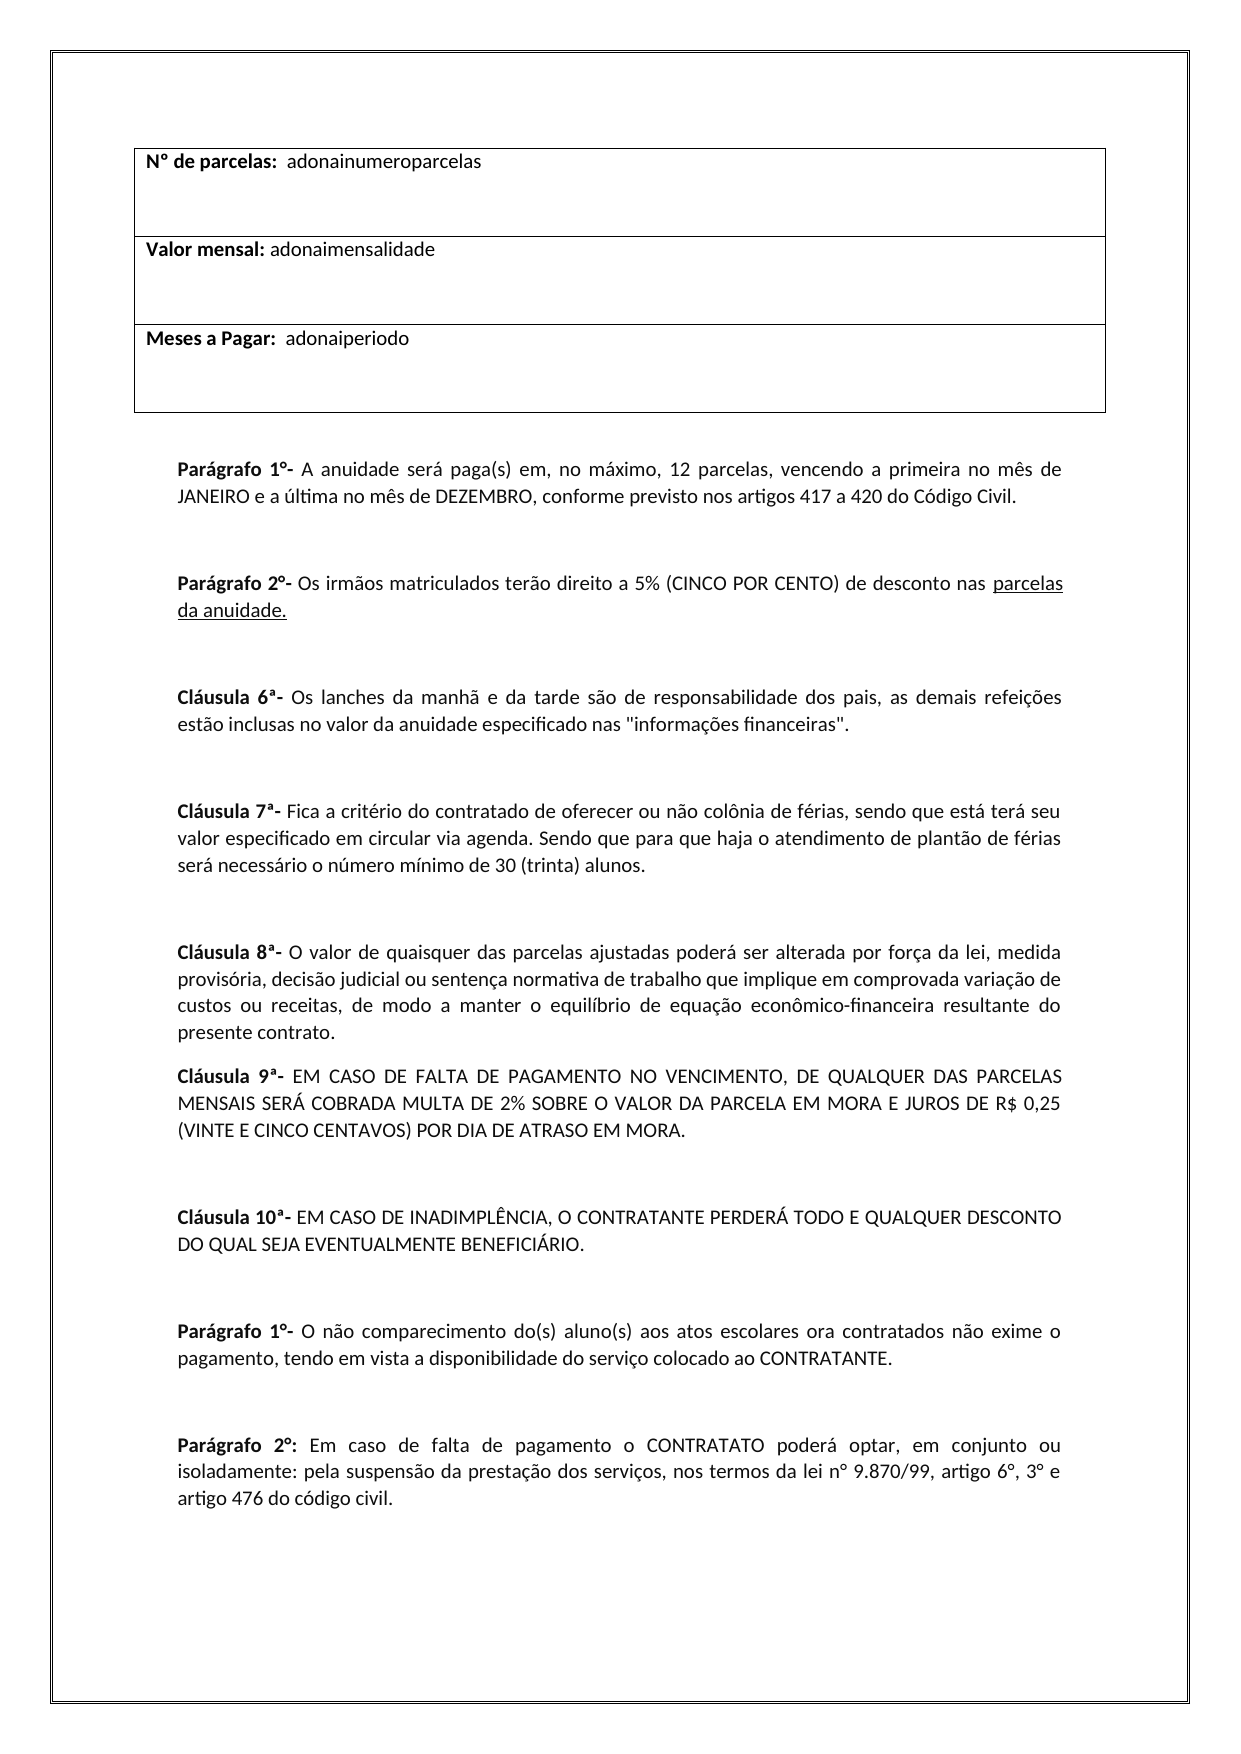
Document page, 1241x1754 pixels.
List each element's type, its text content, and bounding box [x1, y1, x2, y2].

text Cláusula 6ª- Os lanches da manhã e da tarde são de responsabilidade dos pais, as demais refeições estão inclusas no valor da anuidade especificado nas "informações financeiras". [177, 684, 1063, 736]
text Parágrafo 1°- O não comparecimento do(s) aluno(s) aos atos escolares ora contratados não exime o pagamento, tendo em vista a disponibilidade do serviço colocado ao CONTRATANTE. [177, 1318, 1063, 1370]
text Parágrafo 1°- A anuidade será paga(s) em, no máximo, 12 parcelas, vencendo a primeira no mês de JANEIRO e a última no mês de DEZEMBRO, conforme previsto nos artigos 417 a 420 do Código Civil. [177, 456, 1063, 508]
text Cláusula 8ª- O valor de quaisquer das parcelas ajustadas poderá ser alterada por força da lei, medida provisória, decisão judicial ou sentença normativa de trabalho que implique em comprovada variação de custos ou receitas, de modo a manter o equilíbrio de equação econômico-financeira resultante do presente contrato. [177, 939, 1063, 1045]
text Cláusula 7ª- Fica a critério do contratado de oferecer ou não colônia de férias, sendo que está terá seu valor especificado em circular via agenda. Sendo que para que haja o atendimento de plantão de férias será necessário o número mínimo de 30 (trinta) alunos. [177, 798, 1063, 877]
table_cell Valor mensal: adonaimensalidade [135, 237, 1105, 324]
text Parágrafo 2°- Os irmãos matriculados terão direito a 5% (CINCO POR CENTO) de desconto nas parcelas da anuidade. [177, 570, 1063, 622]
table_cell Meses a Pagar: adonaiperiodo [135, 325, 1105, 412]
table_cell Nº de parcelas: adonainumeroparcelas [135, 149, 1105, 236]
text Cláusula 10ª- EM CASO DE INADIMPLÊNCIA, O CONTRATANTE PERDERÁ TODO E QUALQUER DESCONTO DO QUAL SEJA EVENTUALMENTE BENEFICIÁRIO. [177, 1204, 1063, 1256]
text Cláusula 9ª- EM CASO DE FALTA DE PAGAMENTO NO VENCIMENTO, DE QUALQUER DAS PARCELAS MENSAIS SERÁ COBRADA MULTA DE 2% SOBRE O VALOR DA PARCELA EM MORA E JUROS DE R$ 0,25 (VINTE E CINCO CENTAVOS) POR DIA DE ATRASO EM MORA. [177, 1063, 1063, 1142]
text Parágrafo 2°: Em caso de falta de pagamento o CONTRATATO poderá optar, em conjunto ou isoladamente: pela suspensão da prestação dos serviços, nos termos da lei n° 9.870/99, artigo 6°, 3° e artigo 476 do código civil. [177, 1432, 1063, 1511]
